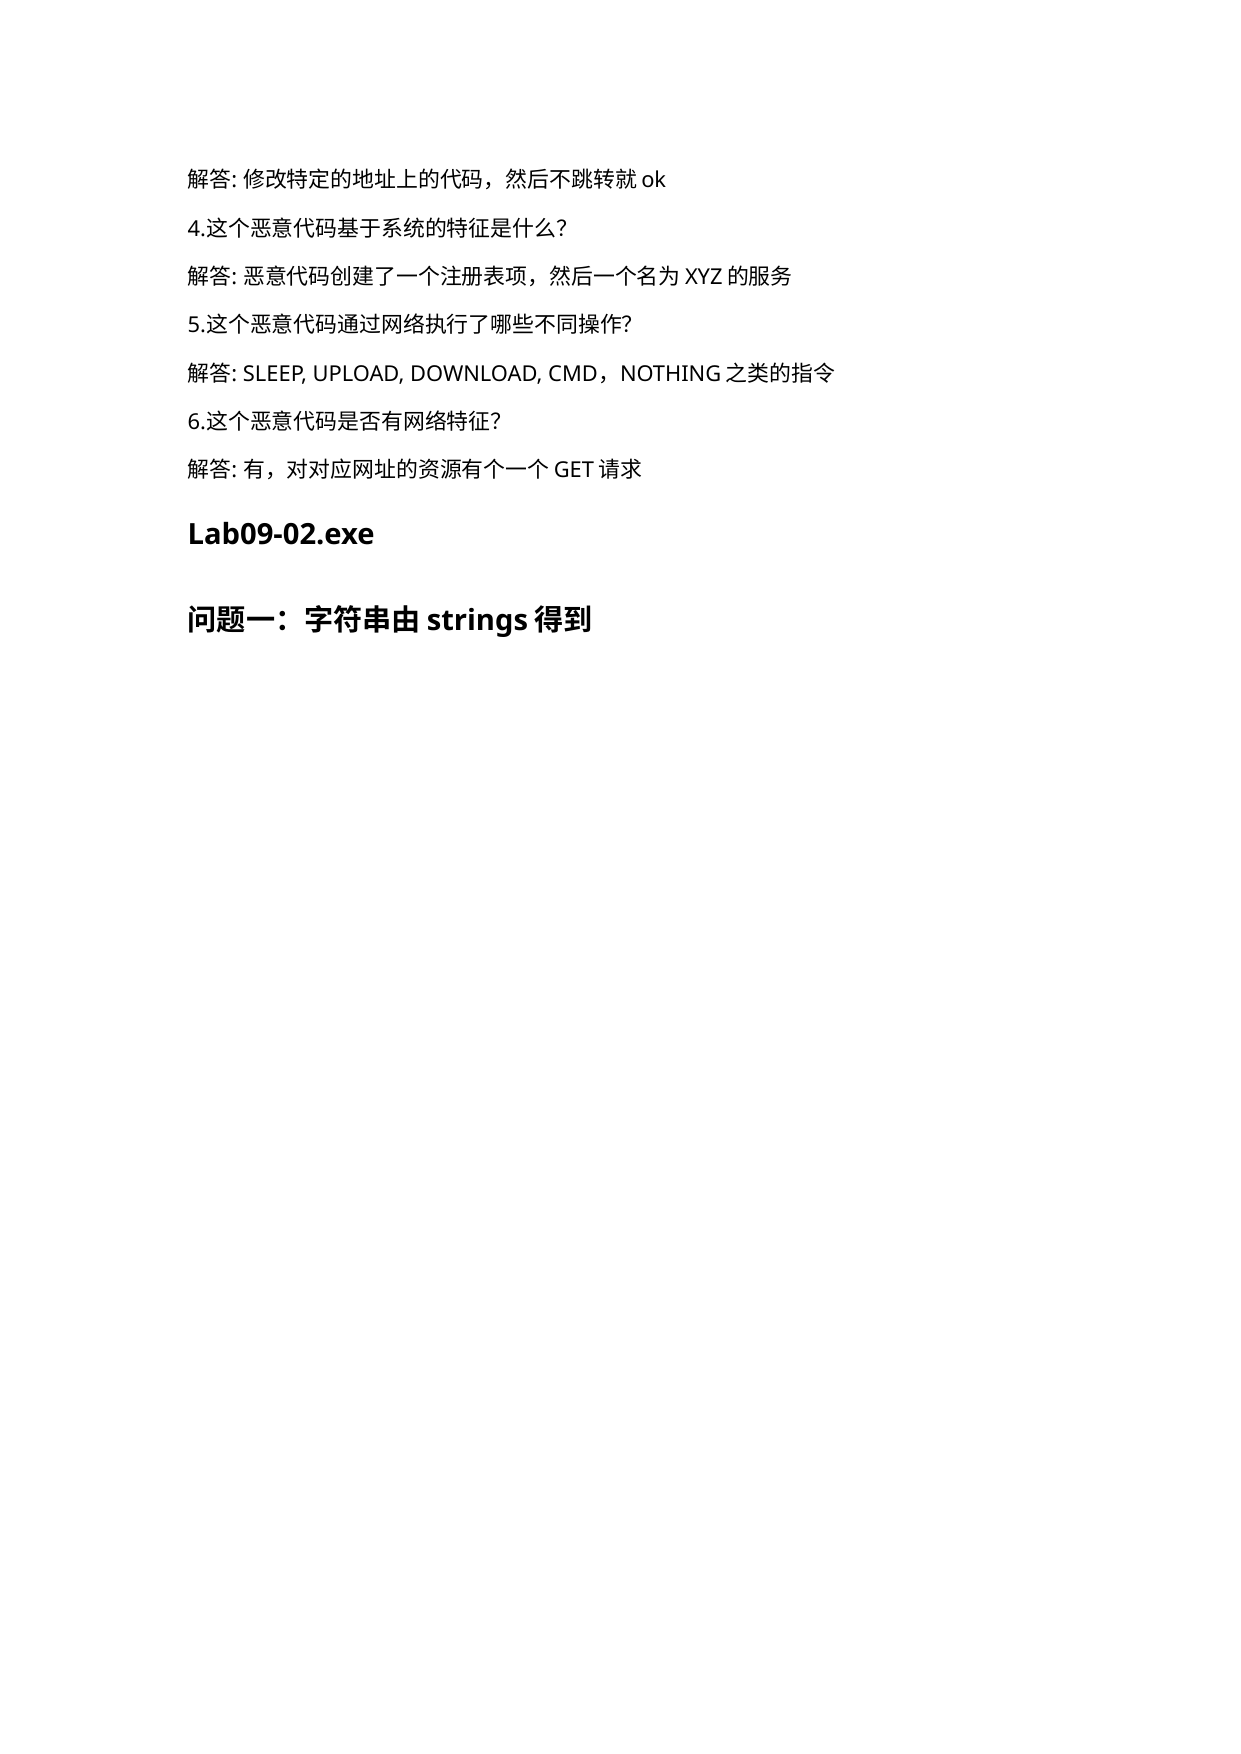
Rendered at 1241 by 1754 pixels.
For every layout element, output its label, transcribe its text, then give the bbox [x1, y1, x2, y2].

list 6.这个恶意代码是否有网络特征？ [187, 404, 1053, 436]
list 问题一：字符串由strings得到 [187, 585, 1053, 650]
list 解答: 有，对对应网址的资源有个一个GET请求 [187, 452, 1053, 484]
list 解答: 修改特定的地址上的代码，然后不跳转就ok [187, 162, 1053, 194]
list 5.这个恶意代码通过网络执行了哪些不同操作？ [187, 307, 1053, 339]
list 解答: SLEEP, UPLOAD, DOWNLOAD, CMD，NOTHING之类的指令 [187, 355, 1053, 388]
list Lab09-02.exe [187, 500, 1053, 565]
list 解答: 恶意代码创建了一个注册表项，然后一个名为XYZ的服务 [187, 259, 1053, 291]
list 4.这个恶意代码基于系统的特征是什么？ [187, 210, 1053, 243]
